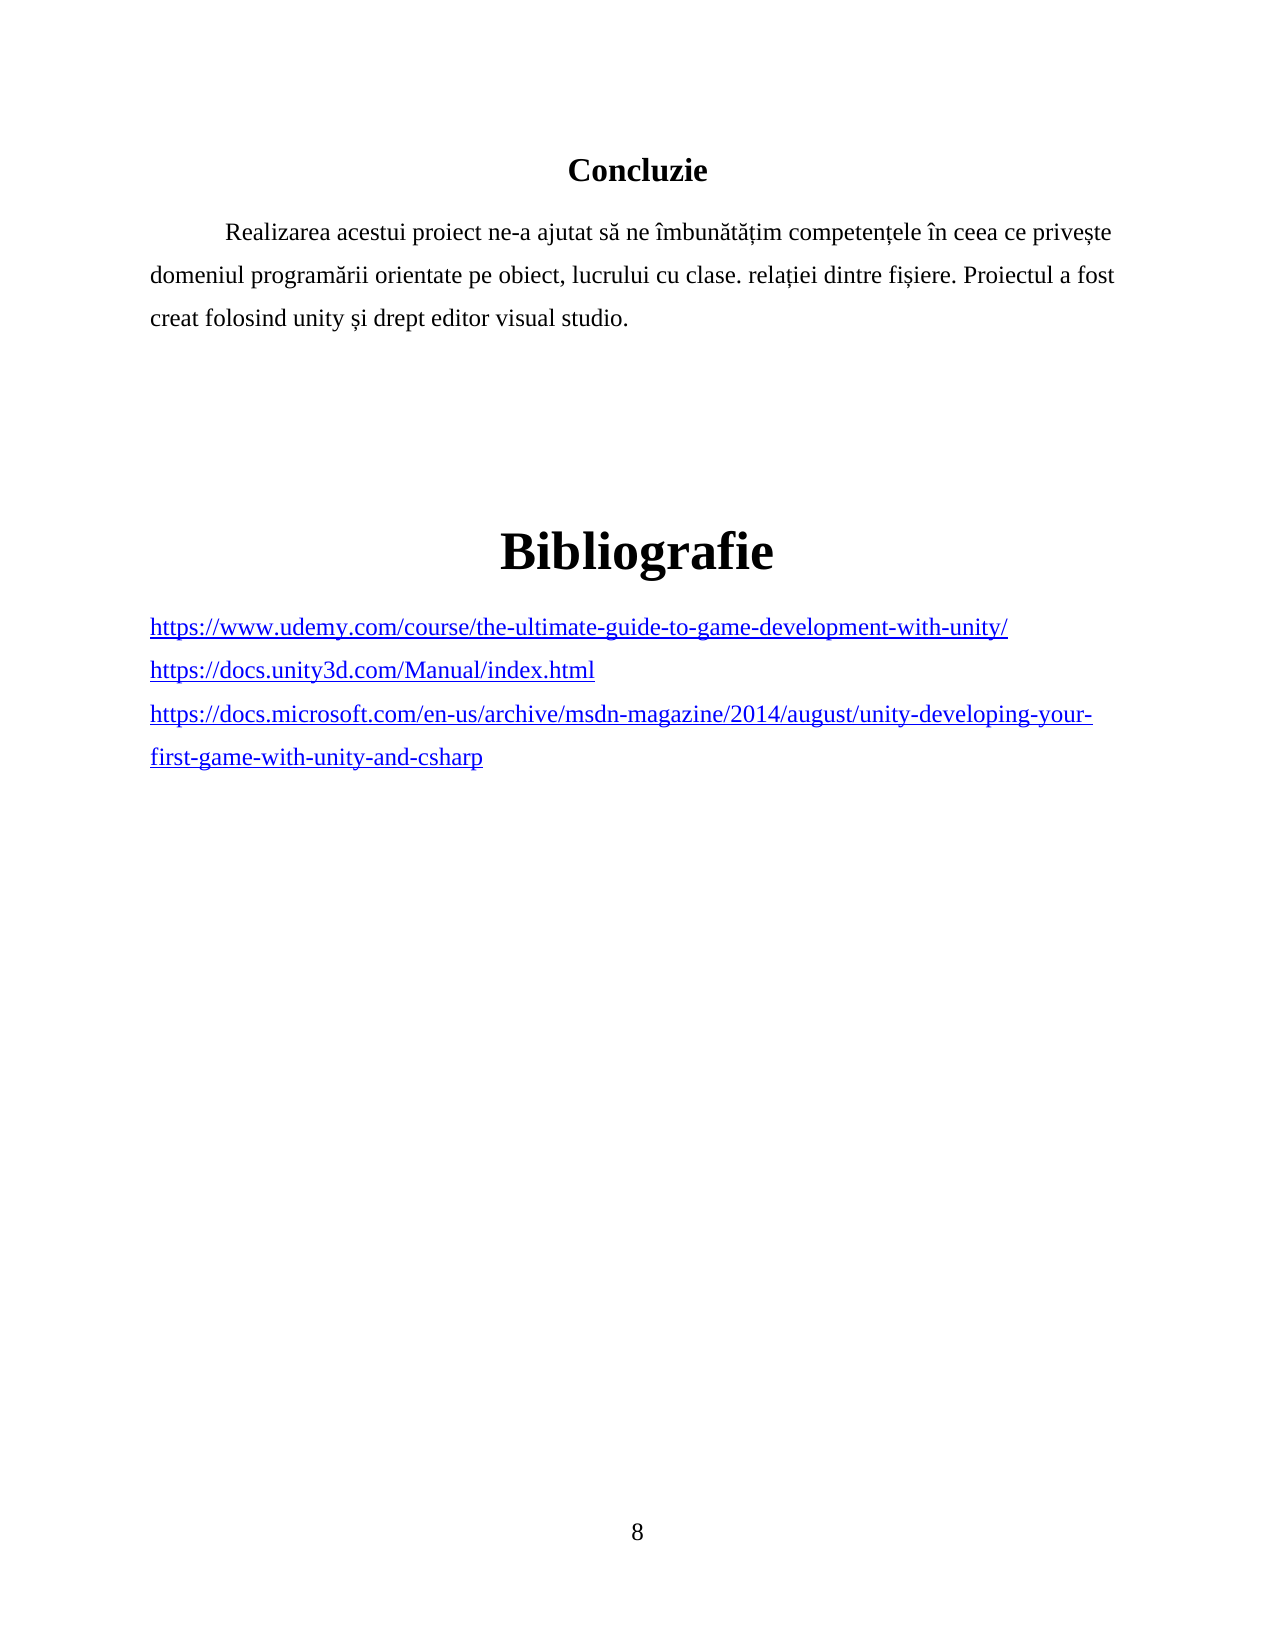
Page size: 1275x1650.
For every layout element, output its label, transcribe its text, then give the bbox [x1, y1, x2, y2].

text Bibliografie [150, 519, 1125, 581]
text https://docs.unity3d.com/Manual/index.html [150, 656, 1125, 684]
text Concluzie [150, 150, 1125, 188]
text https://docs.microsoft.com/en-us/archive/msdn-magazine/2014/august/unity-developing-your-first-game-with-unity-and-csharp [150, 699, 1125, 771]
text https://www.udemy.com/course/the-ultimate-guide-to-game-development-with-unity/ [150, 612, 1125, 641]
text Realizarea acestui proiect ne-a ajutat să ne îmbunătățim competențele în ceea ce privește domeniul programării orientate pe obiect, lucrului cu clase. relației dintre fișiere. Proiectul a fost creat folosind unity și drept editor visual studio. [150, 217, 1125, 332]
